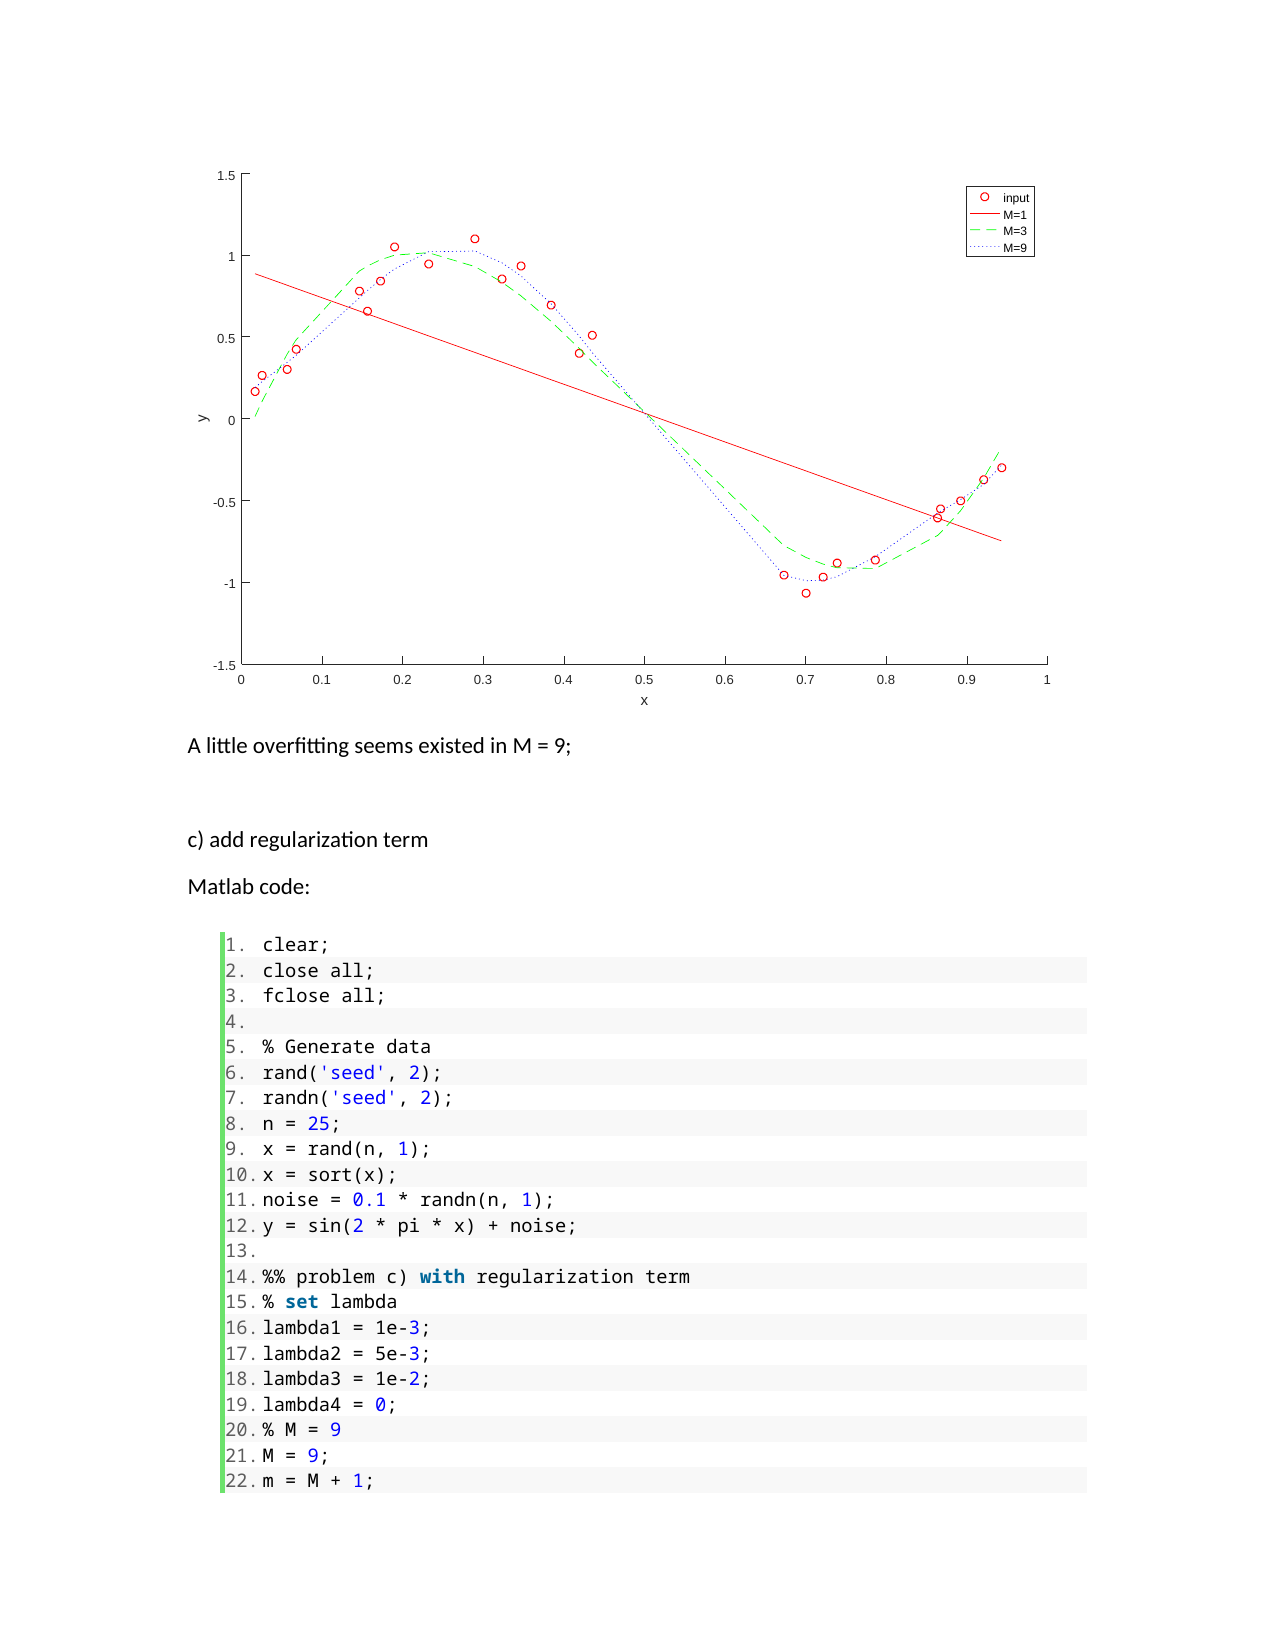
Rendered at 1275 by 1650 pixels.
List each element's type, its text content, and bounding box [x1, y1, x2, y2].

list % set lambda [225, 1289, 1087, 1314]
list %% problem c) with regularization term [225, 1263, 1087, 1289]
list lambda3 = 1e-2; [225, 1365, 1087, 1391]
list % M = 9 [225, 1416, 1087, 1442]
text A little overfitting seems existed in M = 9; [187, 732, 1087, 759]
list lambda4 = 0; [225, 1391, 1087, 1416]
list noise = 0.1 * randn(n, 1); [225, 1187, 1087, 1212]
list y = sin(2 * pi * x) + noise; [225, 1212, 1087, 1238]
list fclose all; [225, 983, 1087, 1008]
list rand('seed', 2); [225, 1059, 1087, 1085]
list m = M + 1; [225, 1467, 1087, 1493]
list randn('seed', 2); [225, 1085, 1087, 1110]
text Matlab code: [187, 872, 1087, 900]
list x = sort(x); [225, 1161, 1087, 1187]
list lambda1 = 1e-3; [225, 1314, 1087, 1340]
list x = rand(n, 1); [225, 1136, 1087, 1161]
list clear; [225, 932, 1087, 957]
list n = 25; [225, 1110, 1087, 1136]
list lambda2 = 5e-3; [225, 1340, 1087, 1365]
list close all; [225, 957, 1087, 983]
list % Generate data [225, 1034, 1087, 1059]
list M = 9; [225, 1442, 1087, 1467]
text c) add regularization term [187, 825, 1087, 853]
